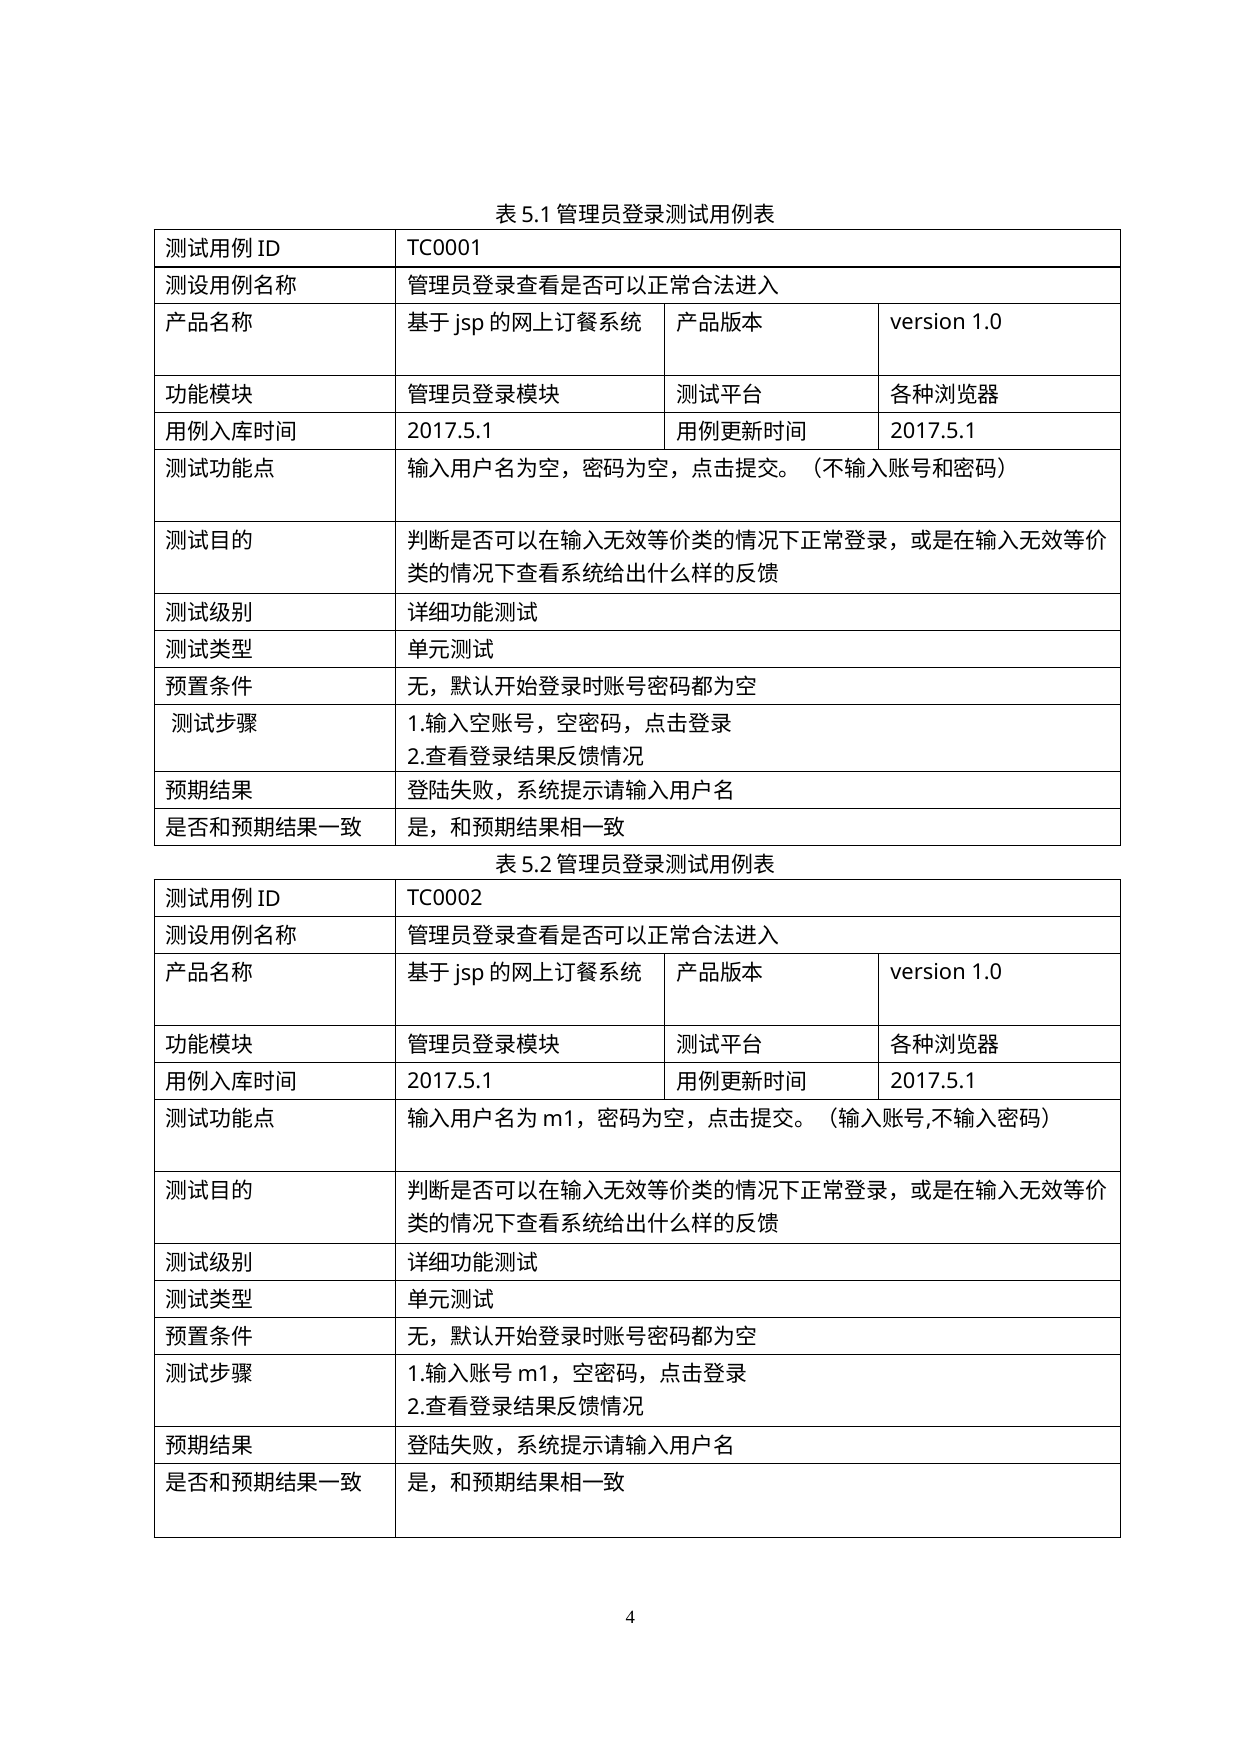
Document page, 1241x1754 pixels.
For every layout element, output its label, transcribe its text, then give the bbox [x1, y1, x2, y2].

table_cell 1.输入账号m1，空密码，点击登录 2.查看登录结果反馈情况 [396, 1355, 1120, 1426]
table_cell 预期结果 [155, 1427, 395, 1463]
table_header 测试用例ID [155, 880, 395, 916]
table_cell 判断是否可以在输入无效等价类的情况下正常登录，或是在输入无效等价类的情况下查看系统给出什么样的反馈 [396, 1172, 1120, 1243]
table_cell 详细功能测试 [396, 1244, 1120, 1280]
table_cell 无，默认开始登录时账号密码都为空 [396, 1318, 1120, 1354]
table_cell 单元测试 [396, 631, 1120, 667]
table_cell 测设用例名称 [155, 917, 395, 953]
table_cell 2017.5.1 [879, 413, 1120, 449]
table_cell 测试平台 [665, 376, 878, 412]
table_cell 详细功能测试 [396, 594, 1120, 630]
table_cell 产品名称 [155, 954, 395, 1025]
table_cell 产品名称 [155, 304, 395, 375]
table_cell 测试级别 [155, 594, 395, 630]
table_cell 测试功能点 [155, 450, 395, 521]
table_cell 测试类型 [155, 1281, 395, 1317]
table_cell 用例更新时间 [665, 413, 878, 449]
table_cell 2017.5.1 [879, 1063, 1120, 1099]
table_cell 基于jsp的网上订餐系统 [396, 954, 664, 1025]
table_cell 测试步骤 [155, 705, 395, 771]
table_cell 是，和预期结果相一致 [396, 809, 1120, 845]
table_cell 2017.5.1 [396, 413, 664, 449]
table_cell 判断是否可以在输入无效等价类的情况下正常登录，或是在输入无效等价类的情况下查看系统给出什么样的反馈 [396, 522, 1120, 593]
text 表5.1管理员登录测试用例表 [165, 196, 1104, 229]
table_cell 登陆失败，系统提示请输入用户名 [396, 772, 1120, 808]
table_cell 测试平台 [665, 1026, 878, 1062]
table_cell 产品版本 [665, 954, 878, 1025]
text 表5.2管理员登录测试用例表 [165, 846, 1104, 879]
table_cell 预期结果 [155, 772, 395, 808]
table_cell 产品版本 [665, 304, 878, 375]
table_cell 输入用户名为m1，密码为空，点击提交。（输入账号,不输入密码） [396, 1100, 1120, 1171]
table_cell 管理员登录模块 [396, 1026, 664, 1062]
table_cell 输入用户名为空，密码为空，点击提交。（不输入账号和密码） [396, 450, 1120, 521]
table_cell 输入空账号，空密码，点击登录 2.查看登录结果反馈情况 [396, 705, 1120, 771]
table_cell 用例入库时间 [155, 413, 395, 449]
table_cell 是否和预期结果一致 [155, 809, 395, 845]
table_cell 管理员登录查看是否可以正常合法进入 [396, 917, 1120, 953]
table_cell 预置条件 [155, 1318, 395, 1354]
table_cell 测设用例名称 [155, 268, 395, 303]
table_cell 2017.5.1 [396, 1063, 664, 1099]
table_cell 用例入库时间 [155, 1063, 395, 1099]
table_cell 管理员登录查看是否可以正常合法进入 [396, 268, 1120, 303]
table_cell 测试类型 [155, 631, 395, 667]
table_cell 基于jsp的网上订餐系统 [396, 304, 664, 375]
table_cell 预置条件 [155, 668, 395, 704]
table_cell version 1.0 [879, 954, 1120, 1025]
table_cell 无，默认开始登录时账号密码都为空 [396, 668, 1120, 704]
table_header TC0001 [396, 230, 1120, 266]
table_cell 管理员登录模块 [396, 376, 664, 412]
table_cell 测试目的 [155, 522, 395, 593]
table_cell 功能模块 [155, 376, 395, 412]
table_cell 测试级别 [155, 1244, 395, 1280]
table_cell 各种浏览器 [879, 376, 1120, 412]
table_cell 各种浏览器 [879, 1026, 1120, 1062]
table_cell 功能模块 [155, 1026, 395, 1062]
table_cell 测试功能点 [155, 1100, 395, 1171]
table_cell version 1.0 [879, 304, 1120, 375]
table_cell 测试目的 [155, 1172, 395, 1243]
table_cell 用例更新时间 [665, 1063, 878, 1099]
table_cell 测试步骤 [155, 1355, 395, 1426]
table_header TC0002 [396, 880, 1120, 916]
table_cell 登陆失败，系统提示请输入用户名 [396, 1427, 1120, 1463]
table_header 测试用例ID [155, 230, 395, 266]
table_cell 是否和预期结果一致 [155, 1464, 395, 1537]
table_cell 单元测试 [396, 1281, 1120, 1317]
table_cell 是，和预期结果相一致 [396, 1464, 1120, 1537]
